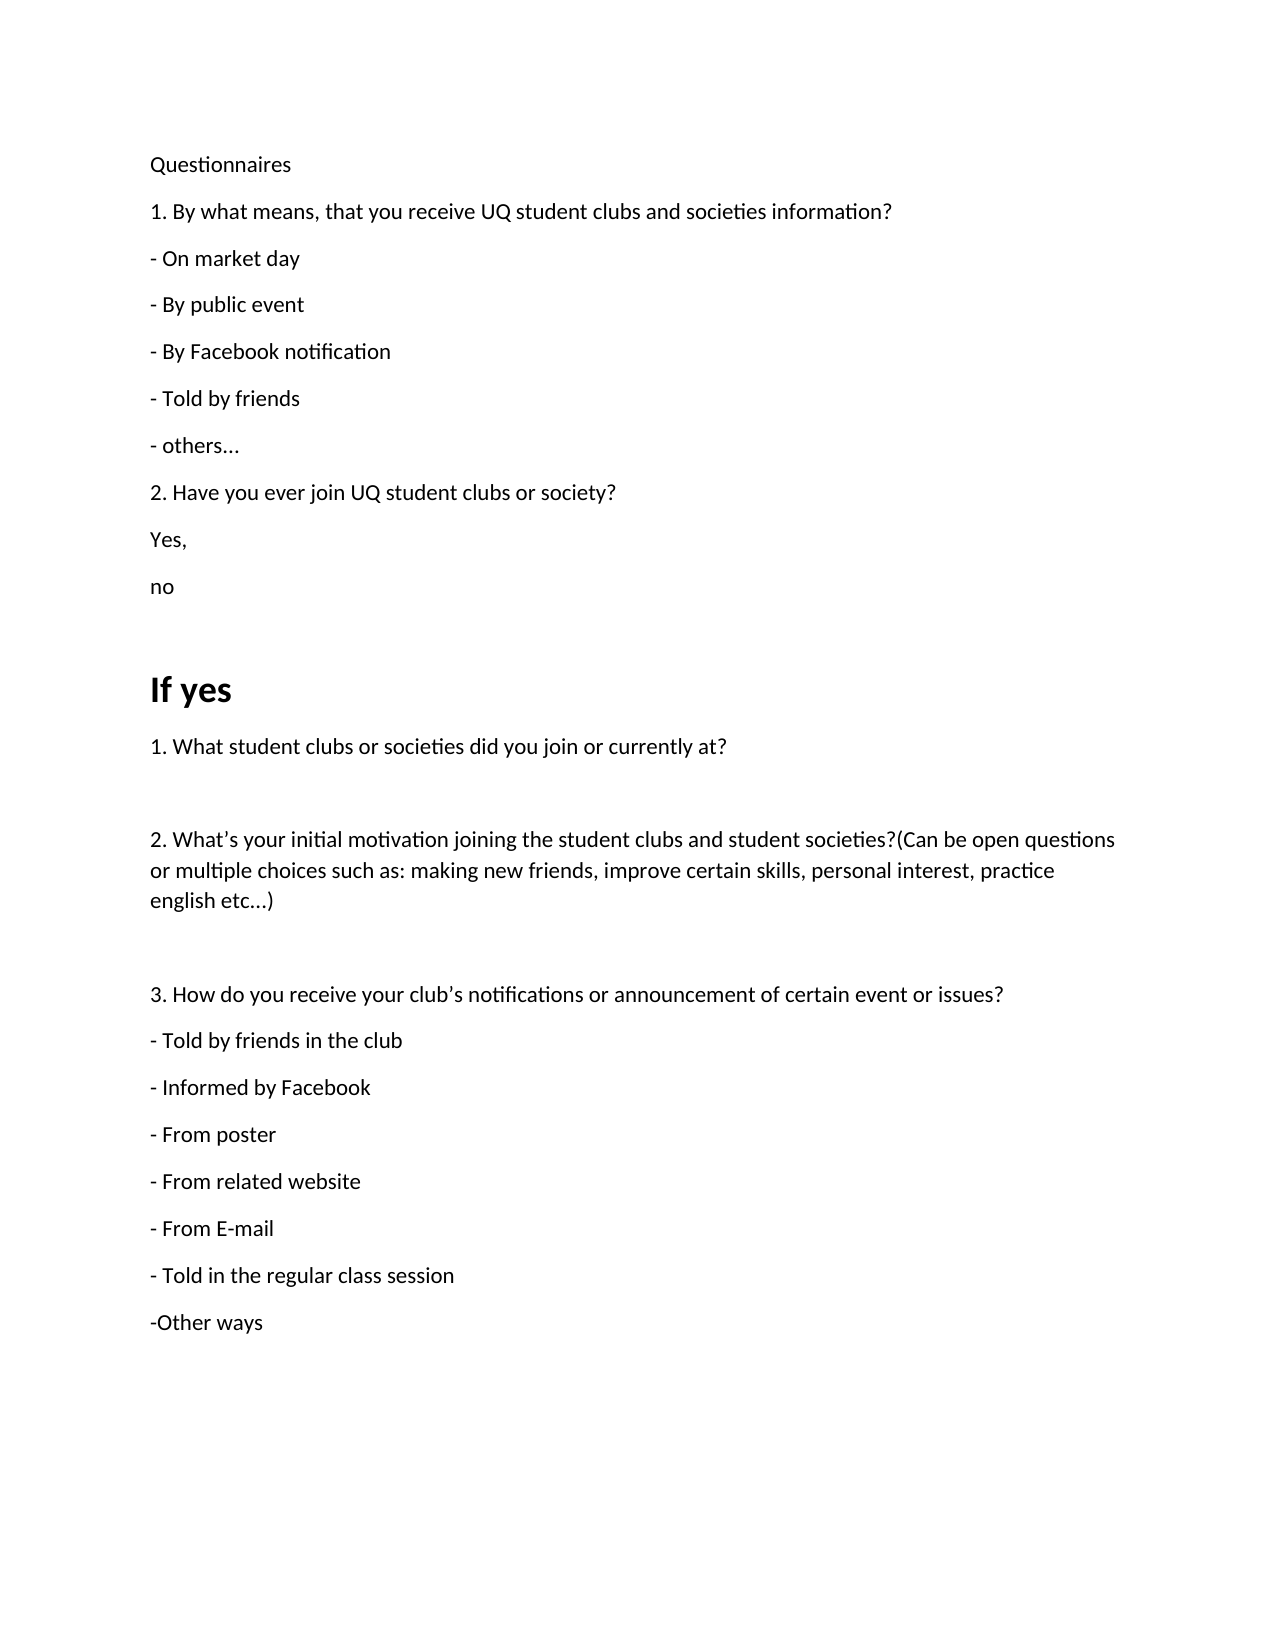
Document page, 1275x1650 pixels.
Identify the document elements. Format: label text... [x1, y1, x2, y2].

text -Other ways [150, 1308, 1125, 1336]
text - On market day [150, 244, 1125, 272]
text - Told by friends in the club [150, 1027, 1125, 1054]
text Questionnaires [150, 150, 1125, 178]
text - From poster [150, 1120, 1125, 1148]
text 2. Have you ever join UQ student clubs or society? [150, 478, 1125, 506]
text Yes, [150, 525, 1125, 553]
text - Told in the regular class session [150, 1261, 1125, 1289]
text - others... [150, 431, 1125, 459]
text - By public event [150, 291, 1125, 319]
text If yes [150, 666, 1125, 711]
text - From related website [150, 1167, 1125, 1195]
text 3. How do you receive your club’s notifications or announcement of certain event or issues? [150, 980, 1125, 1008]
text 1. What student clubs or societies did you join or currently at? [150, 732, 1125, 760]
text no [150, 572, 1125, 600]
text - By Facebook notification [150, 337, 1125, 366]
text 2. What’s your initial motivation joining the student clubs and student societies?(Can be open questions or multiple choices such as: making new friends, improve certain skills, personal interest, practice english etc...) [150, 826, 1125, 914]
text - Informed by Facebook [150, 1073, 1125, 1101]
text - From E-mail [150, 1214, 1125, 1242]
text 1. By what means, that you receive UQ student clubs and societies information? [150, 197, 1125, 225]
text - Told by friends [150, 384, 1125, 412]
